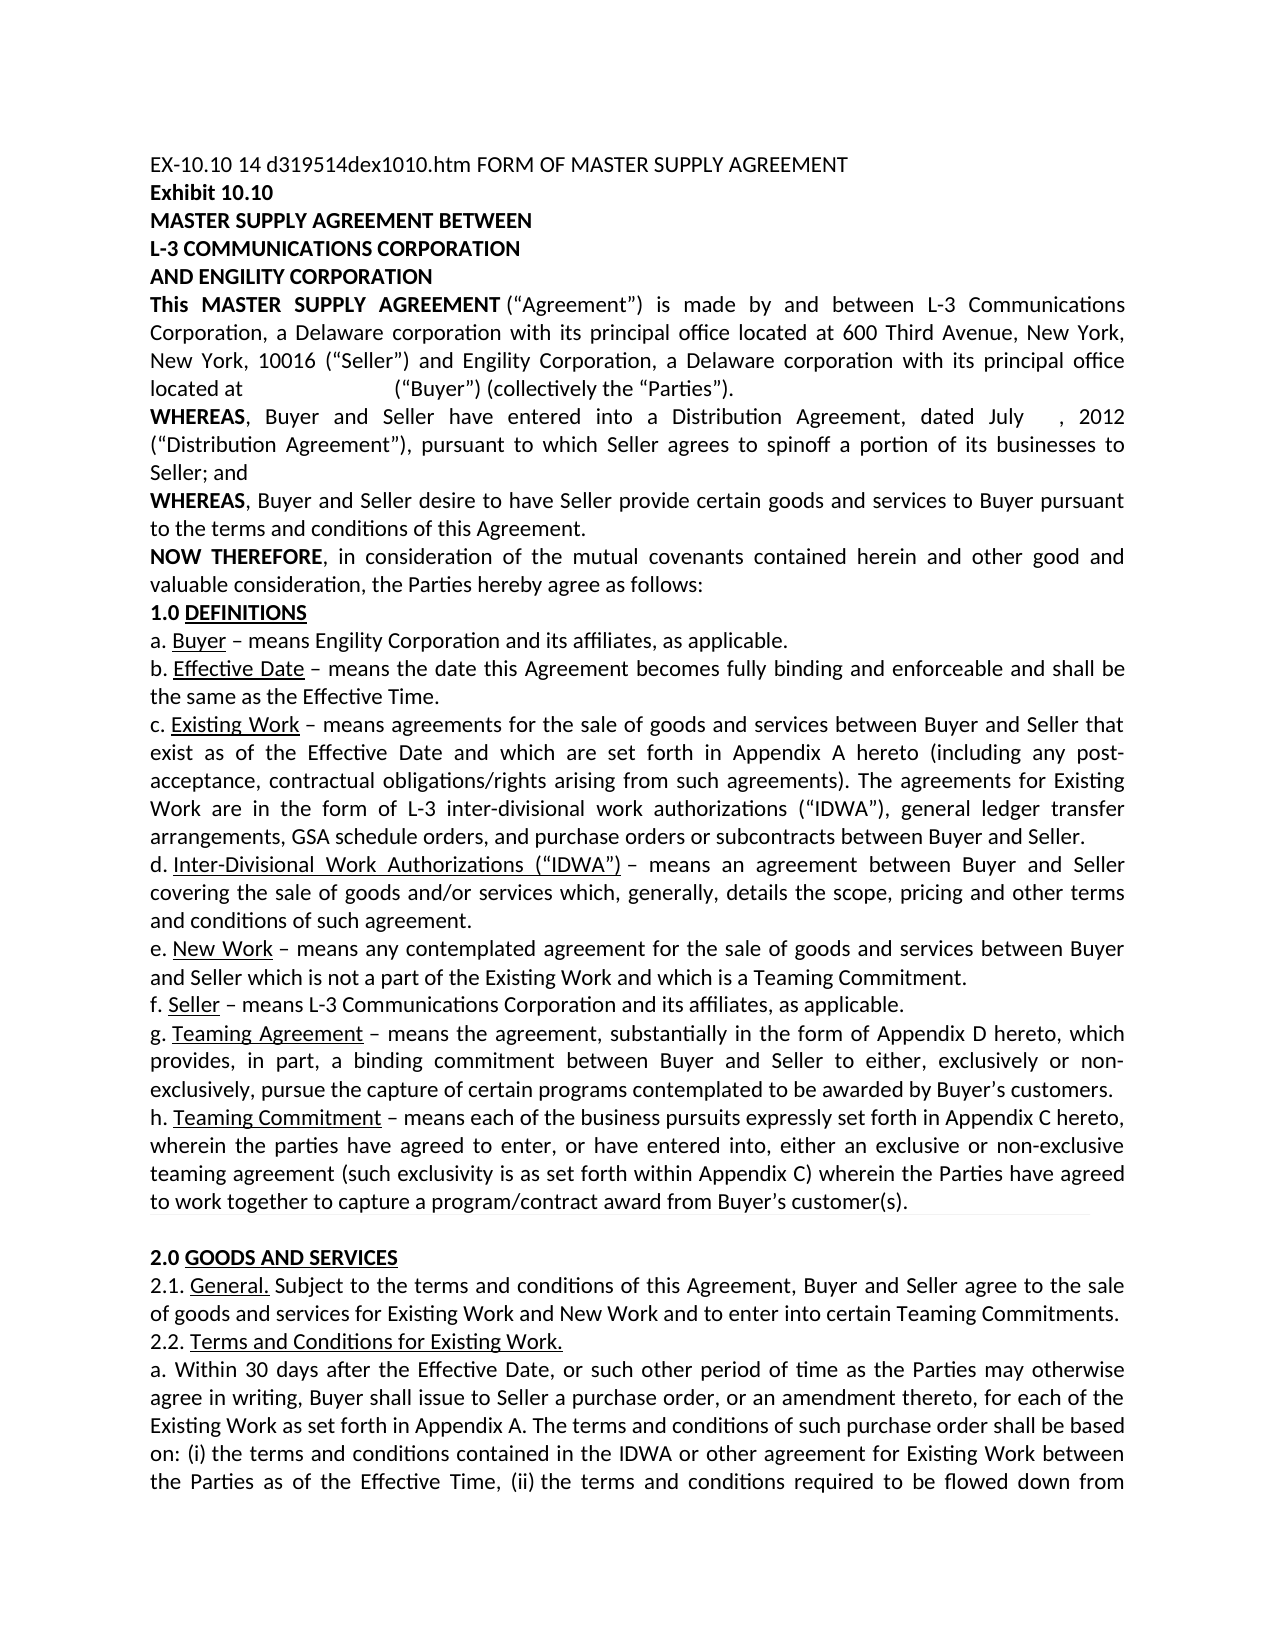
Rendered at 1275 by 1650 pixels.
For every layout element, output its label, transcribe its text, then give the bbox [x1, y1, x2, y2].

text 1.0 DEFINITIONS [150, 598, 1125, 626]
text EX-10.10 14 d319514dex1010.htm FORM OF MASTER SUPPLY AGREEMENT [150, 150, 1125, 178]
text a. Buyer – means Engility Corporation and its affiliates, as applicable. [150, 626, 1125, 654]
text AND ENGILITY CORPORATION [150, 262, 1125, 290]
text This MASTER SUPPLY AGREEMENT (“Agreement”) is made by and between L-3 Communications Corporation, a Delaware corporation with its principal office located at 600 Third Avenue, New York, New York, 10016 (“Seller”) and Engility Corporation, a Delaware corporation with its principal office located at (“Buyer”) (collectively the “Parties”). [150, 290, 1125, 402]
text 2.1. General. Subject to the terms and conditions of this Agreement, Buyer and Seller agree to the sale of goods and services for Existing Work and New Work and to enter into certain Teaming Commitments. [150, 1271, 1125, 1327]
text h. Teaming Commitment – means each of the business pursuits expressly set forth in Appendix C hereto, wherein the parties have agreed to enter, or have entered into, either an exclusive or non-exclusive teaming agreement (such exclusivity is as set forth within Appendix C) wherein the Parties have agreed to work together to capture a program/contract award from Buyer’s customer(s). [150, 1103, 1125, 1215]
text Exhibit 10.10 [150, 178, 1125, 206]
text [150, 1355, 1125, 1495]
text e. New Work – means any contemplated agreement for the sale of goods and services between Buyer and Seller which is not a part of the Existing Work and which is a Teaming Commitment. [150, 934, 1125, 991]
text WHEREAS, Buyer and Seller have entered into a Distribution Agreement, dated July , 2012 (“Distribution Agreement”), pursuant to which Seller agrees to spinoff a portion of its businesses to Seller; and [150, 402, 1125, 486]
text 2.0 GOODS AND SERVICES [150, 1243, 1125, 1271]
text MASTER SUPPLY AGREEMENT BETWEEN [150, 206, 1125, 234]
text b. Effective Date – means the date this Agreement becomes fully binding and enforceable and shall be the same as the Effective Time. [150, 654, 1125, 710]
text NOW THEREFORE, in consideration of the mutual covenants contained herein and other good and valuable consideration, the Parties hereby agree as follows: [150, 542, 1125, 598]
text c. Existing Work – means agreements for the sale of goods and services between Buyer and Seller that exist as of the Effective Date and which are set forth in Appendix A hereto (including any post-acceptance, contractual obligations/rights arising from such agreements). The agreements for Existing Work are in the form of L-3 inter-divisional work authorizations (“IDWA”), general ledger transfer arrangements, GSA schedule orders, and purchase orders or subcontracts between Buyer and Seller. [150, 710, 1125, 851]
text L-3 COMMUNICATIONS CORPORATION [150, 234, 1125, 262]
text 2.2. Terms and Conditions for Existing Work. [150, 1327, 1125, 1355]
text WHEREAS, Buyer and Seller desire to have Seller provide certain goods and services to Buyer pursuant to the terms and conditions of this Agreement. [150, 486, 1125, 542]
text d. Inter-Divisional Work Authorizations (“IDWA”) – means an agreement between Buyer and Seller covering the sale of goods and/or services which, generally, details the scope, pricing and other terms and conditions of such agreement. [150, 851, 1125, 934]
text f. Seller – means L-3 Communications Corporation and its affiliates, as applicable. [150, 991, 1125, 1019]
text g. Teaming Agreement – means the agreement, substantially in the form of Appendix D hereto, which provides, in part, a binding commitment between Buyer and Seller to either, exclusively or non-exclusively, pursue the capture of certain programs contemplated to be awarded by Buyer’s customers. [150, 1019, 1125, 1103]
